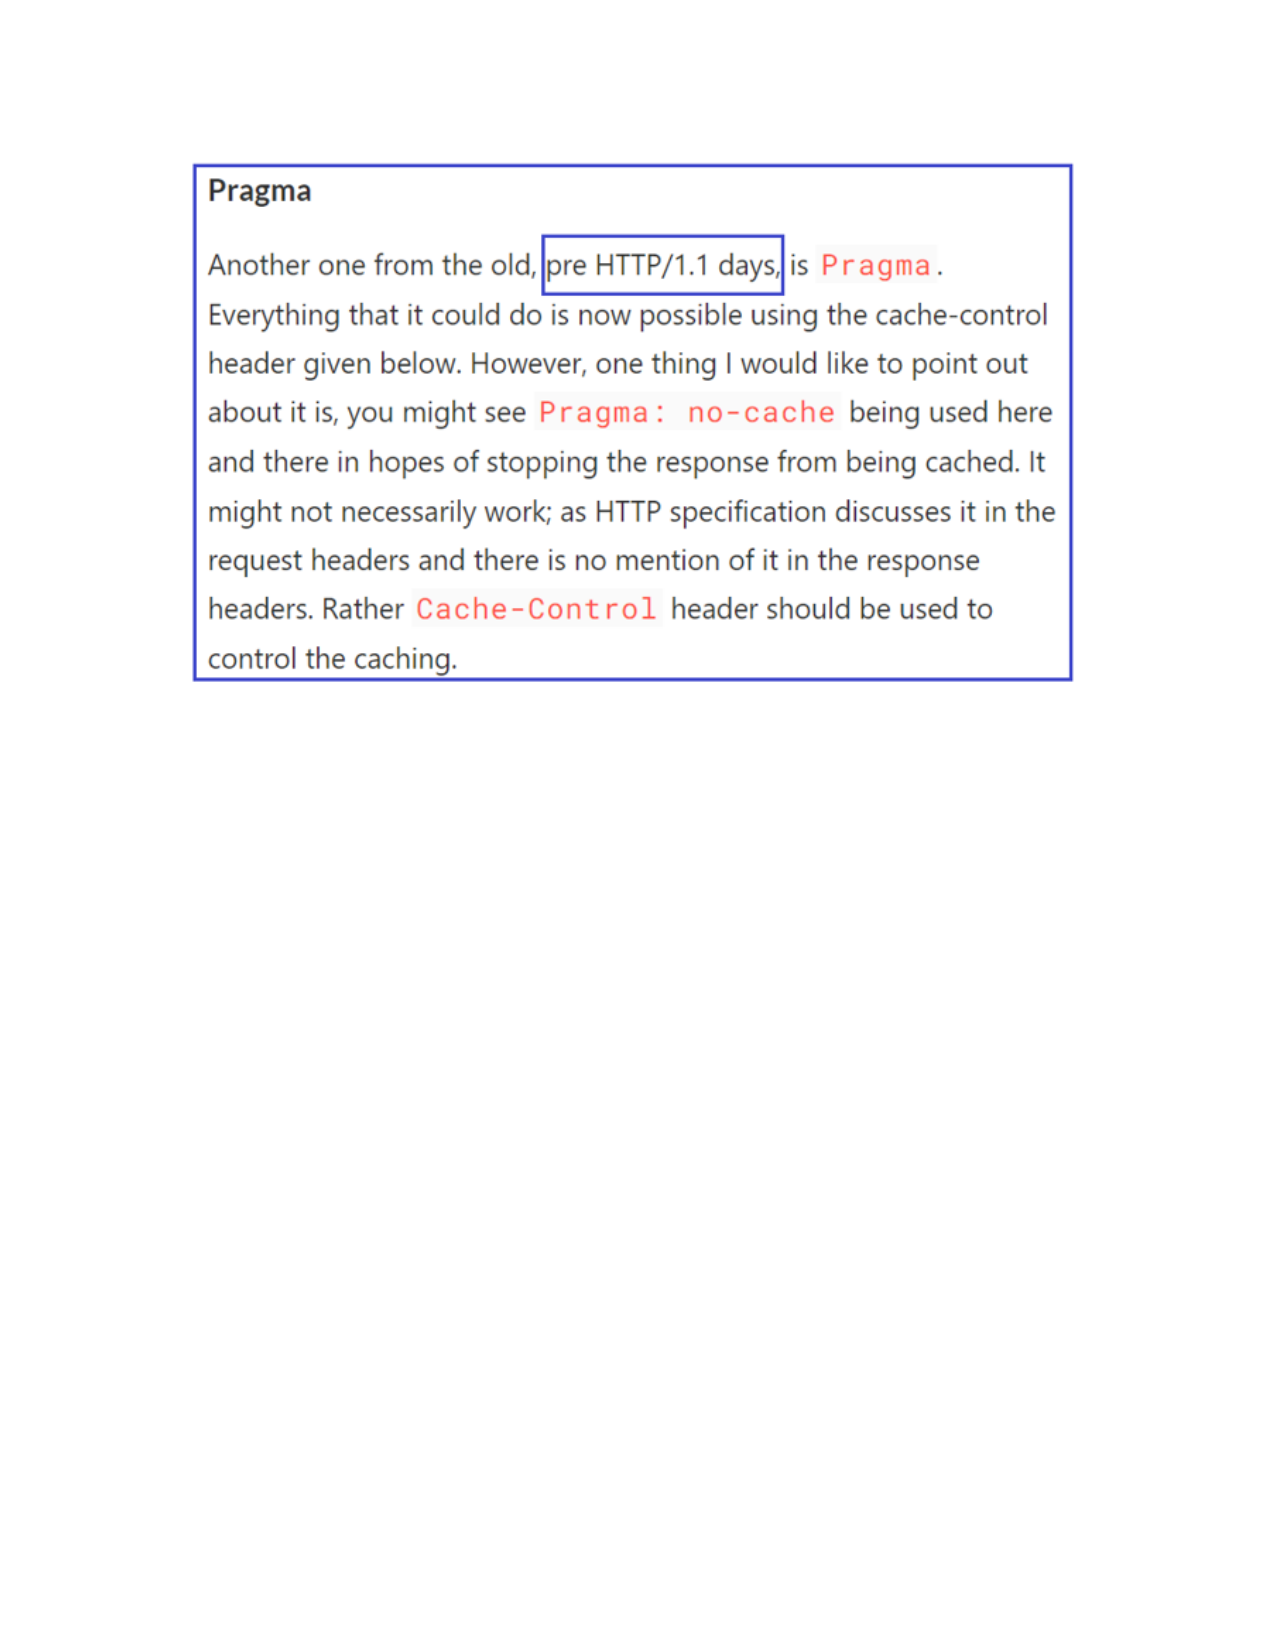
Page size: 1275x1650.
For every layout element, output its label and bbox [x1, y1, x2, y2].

picture [187, 150, 1088, 696]
